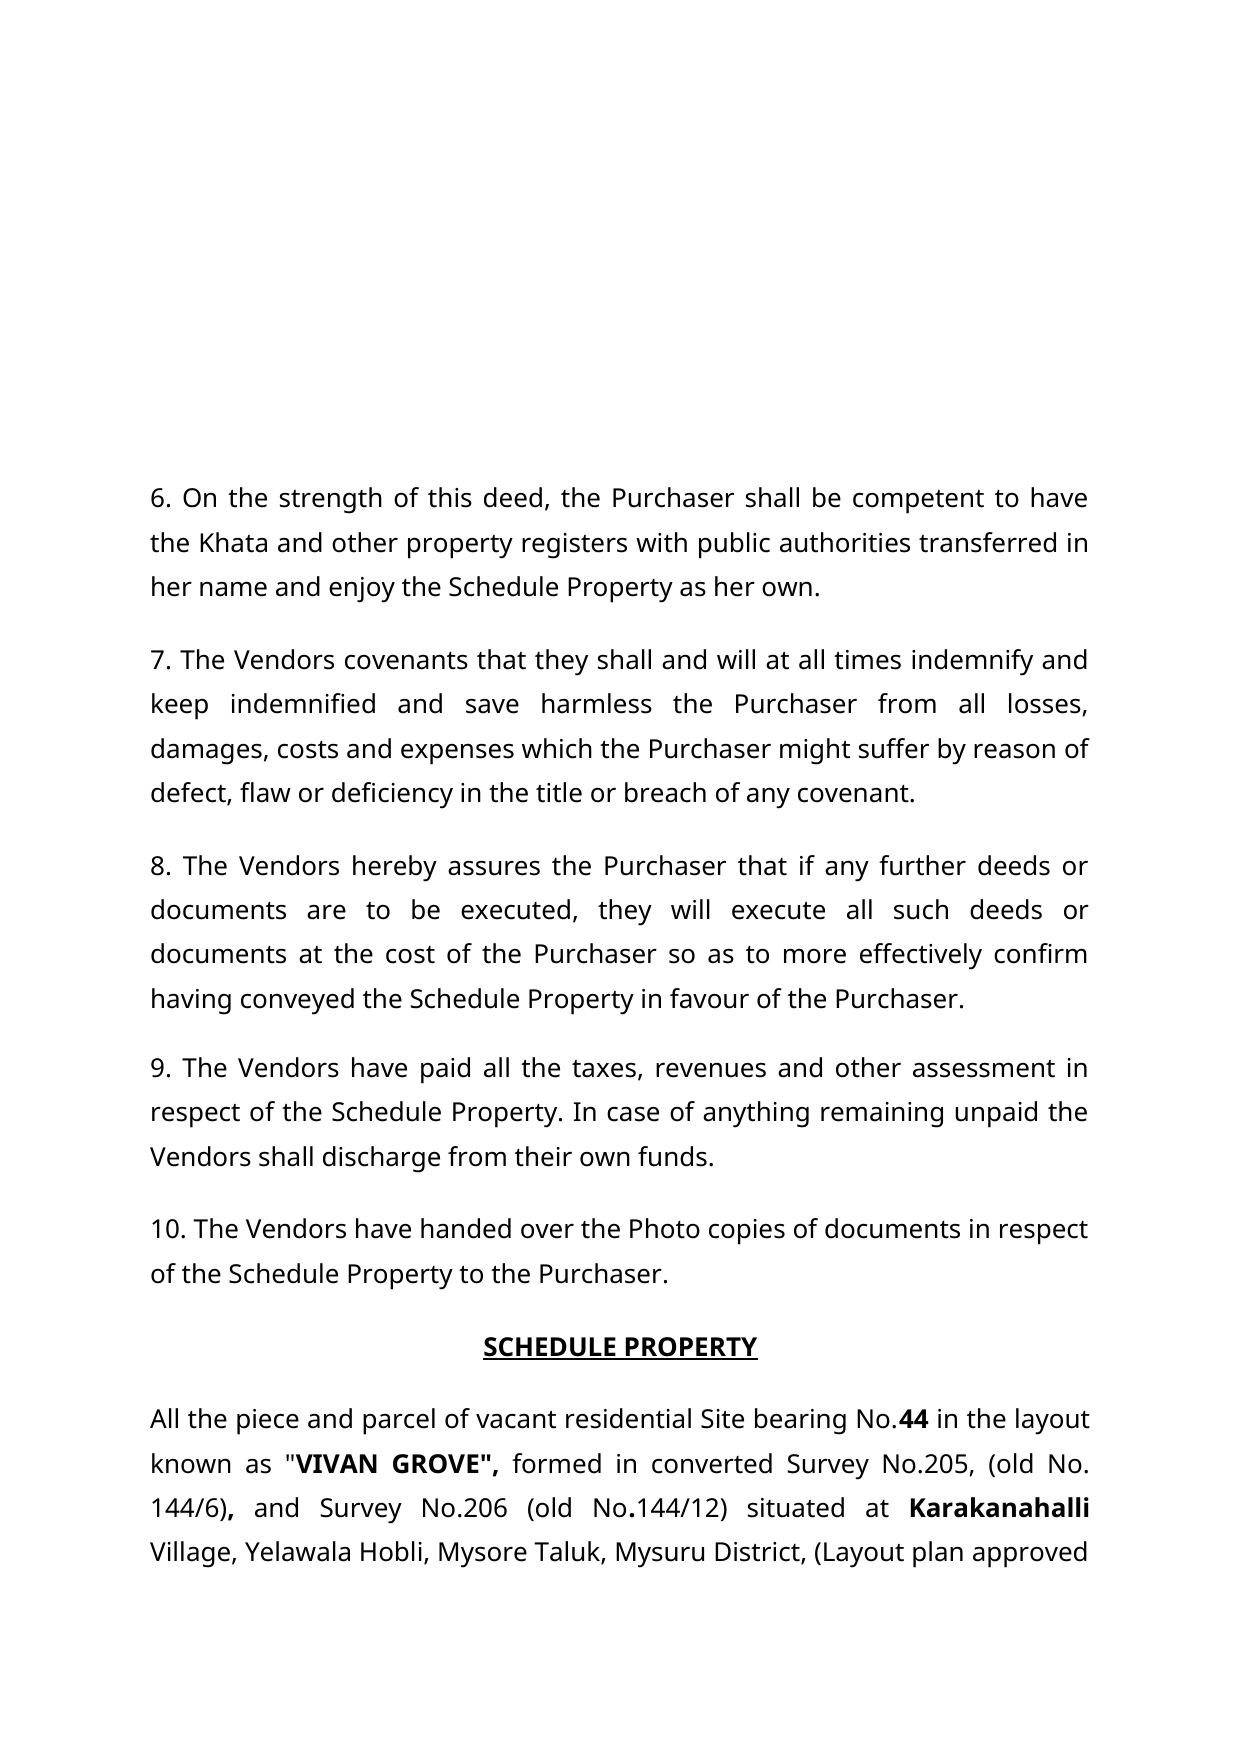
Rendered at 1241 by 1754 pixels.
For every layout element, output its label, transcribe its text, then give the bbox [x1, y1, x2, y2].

text 8. The Vendors hereby assures the Purchaser that if any further deeds or documents are to be executed, they will execute all such deeds or documents at the cost of the Purchaser so as to more effectively confirm having conveyed the Schedule Property in favour of the Purchaser. [150, 847, 1090, 1016]
subtitle SCHEDULE PROPERTY [150, 1328, 1090, 1364]
text 9. The Vendors have paid all the taxes, revenues and other assessment in respect of the Schedule Property. In case of anything remaining unpaid the Vendors shall discharge from their own funds. [150, 1049, 1090, 1174]
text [150, 1401, 1090, 1569]
text 10. The Vendors have handed over the Photo copies of documents in respect of the Schedule Property to the Purchaser. [150, 1211, 1090, 1291]
text 6. On the strength of this deed, the Purchaser shall be competent to have the Khata and other property registers with public authorities transferred in her name and enjoy the Schedule Property as her own. [150, 480, 1090, 604]
text 7. The Vendors covenants that they shall and will at all times indemnify and keep indemnified and save harmless the Purchaser from all losses, damages, costs and expenses which the Purchaser might suffer by reason of defect, flaw or deficiency in the title or breach of any covenant. [150, 641, 1090, 810]
